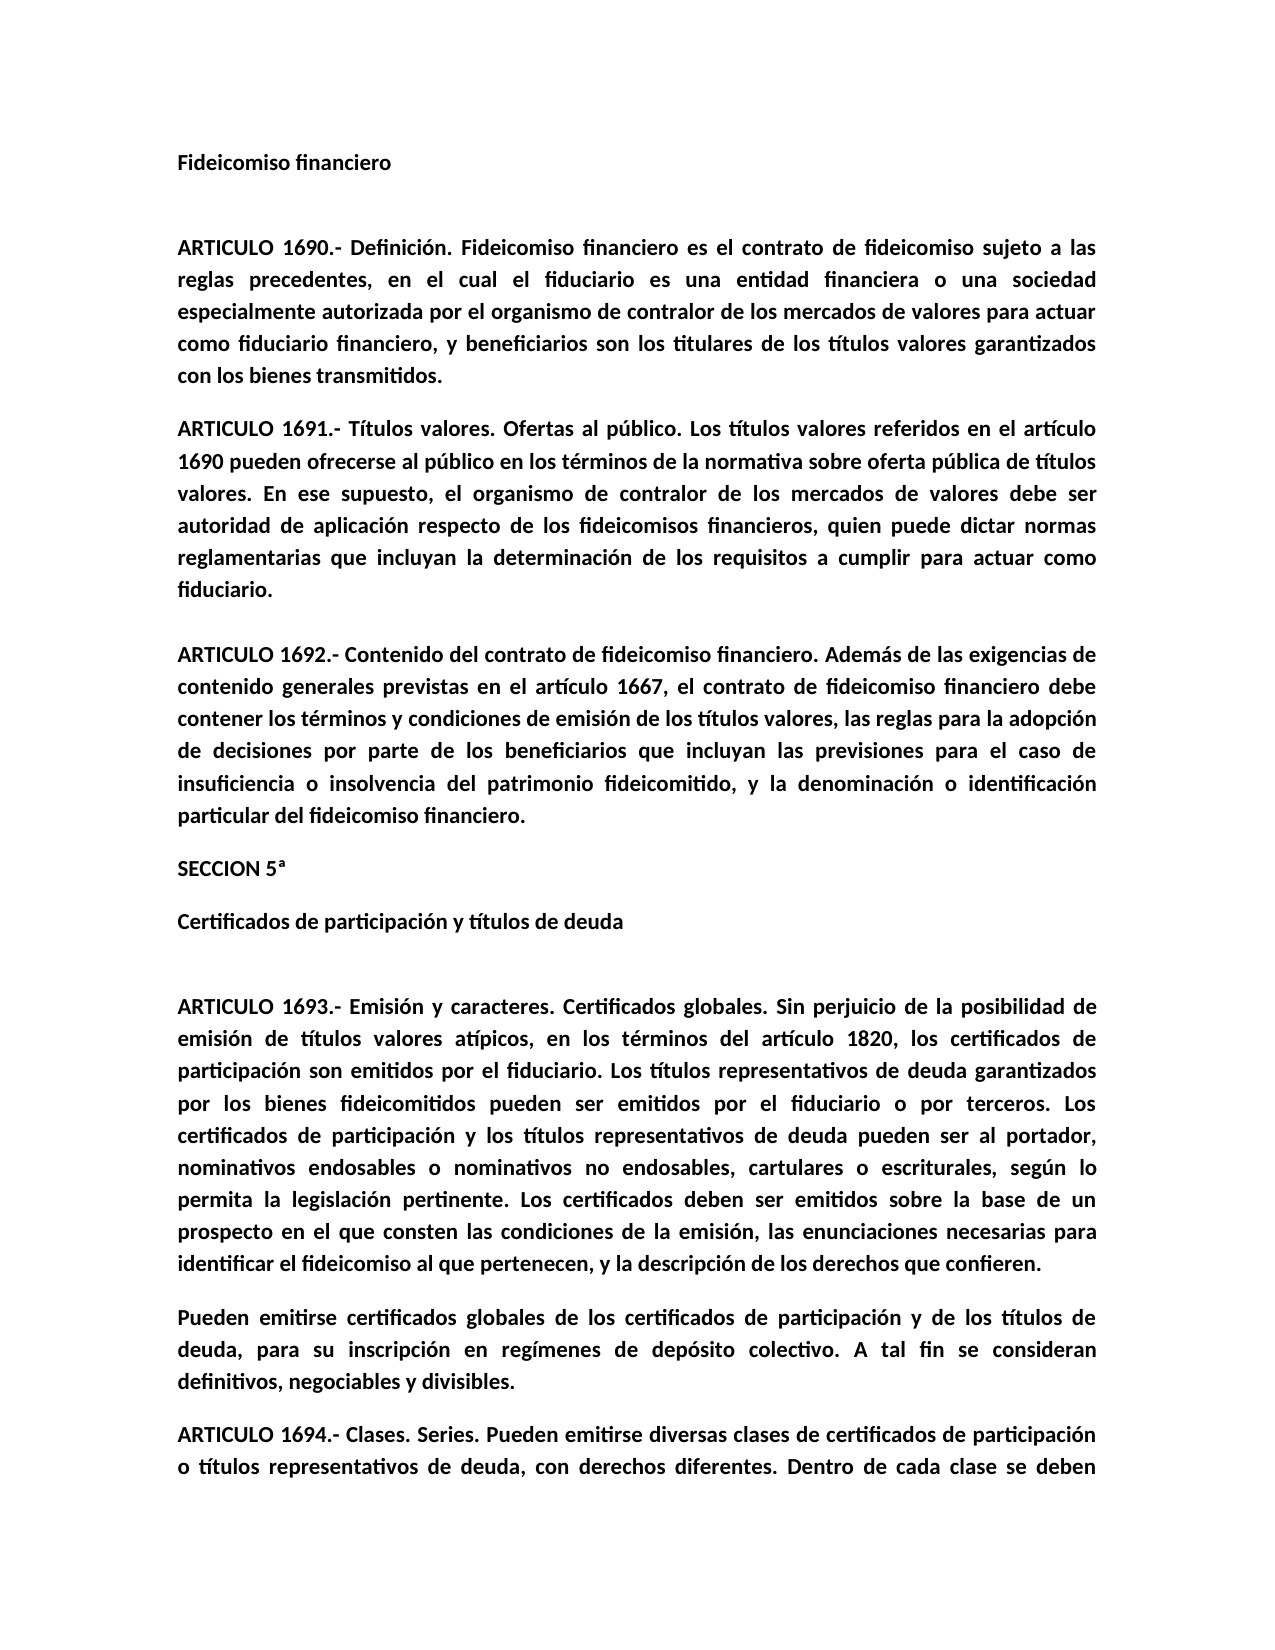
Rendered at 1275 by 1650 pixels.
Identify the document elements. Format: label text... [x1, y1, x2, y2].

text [177, 1420, 1098, 1480]
text ARTICULO 1691.- Títulos valores. Ofertas al público. Los títulos valores referidos en el artículo 1690 pueden ofrecerse al público en los términos de la normativa sobre oferta pública de títulos valores. En ese supuesto, el organismo de contralor de los mercados de valores debe ser autoridad de aplicación respecto de los fideicomisos financieros, quien puede dictar normas reglamentarias que incluyan la determinación de los requisitos a cumplir para actuar como fiduciario. ARTICULO 1692.- Contenido del contrato de fideicomiso financiero. Además de las exigencias de contenido generales previstas en el artículo 1667, el contrato de fideicomiso financiero debe contener los términos y condiciones de emisión de los títulos valores, las reglas para la adopción de decisiones por parte de los beneficiarios que incluyan las previsiones para el caso de insuficiencia o insolvencia del patrimonio fideicomitido, y la denominación o identificación particular del fideicomiso financiero. [177, 414, 1098, 829]
text Certificados de participación y títulos de deuda [177, 907, 1098, 935]
text ARTICULO 1690.- Definición. Fideicomiso financiero es el contrato de fideicomiso sujeto a las reglas precedentes, en el cual el fiduciario es una entidad financiera o una sociedad especialmente autorizada por el organismo de contralor de los mercados de valores para actuar como fiduciario financiero, y beneficiarios son los titulares de los títulos valores garantizados con los bienes transmitidos. [177, 201, 1098, 389]
text Fideicomiso financiero [177, 148, 1098, 176]
text SECCION 5ª [177, 854, 1098, 882]
text ARTICULO 1693.- Emisión y caracteres. Certificados globales. Sin perjuicio de la posibilidad de emisión de títulos valores atípicos, en los términos del artículo 1820, los certificados de participación son emitidos por el fiduciario. Los títulos representativos de deuda garantizados por los bienes fideicomitidos pueden ser emitidos por el fiduciario o por terceros. Los certificados de participación y los títulos representativos de deuda pueden ser al portador, nominativos endosables o nominativos no endosables, cartulares o escriturales, según lo permita la legislación pertinente. Los certificados deben ser emitidos sobre la base de un prospecto en el que consten las condiciones de la emisión, las enunciaciones necesarias para identificar el fideicomiso al que pertenecen, y la descripción de los derechos que confieren. [177, 960, 1098, 1278]
text Pueden emitirse certificados globales de los certificados de participación y de los títulos de deuda, para su inscripción en regímenes de depósito colectivo. A tal fin se consideran definitivos, negociables y divisibles. [177, 1303, 1098, 1395]
